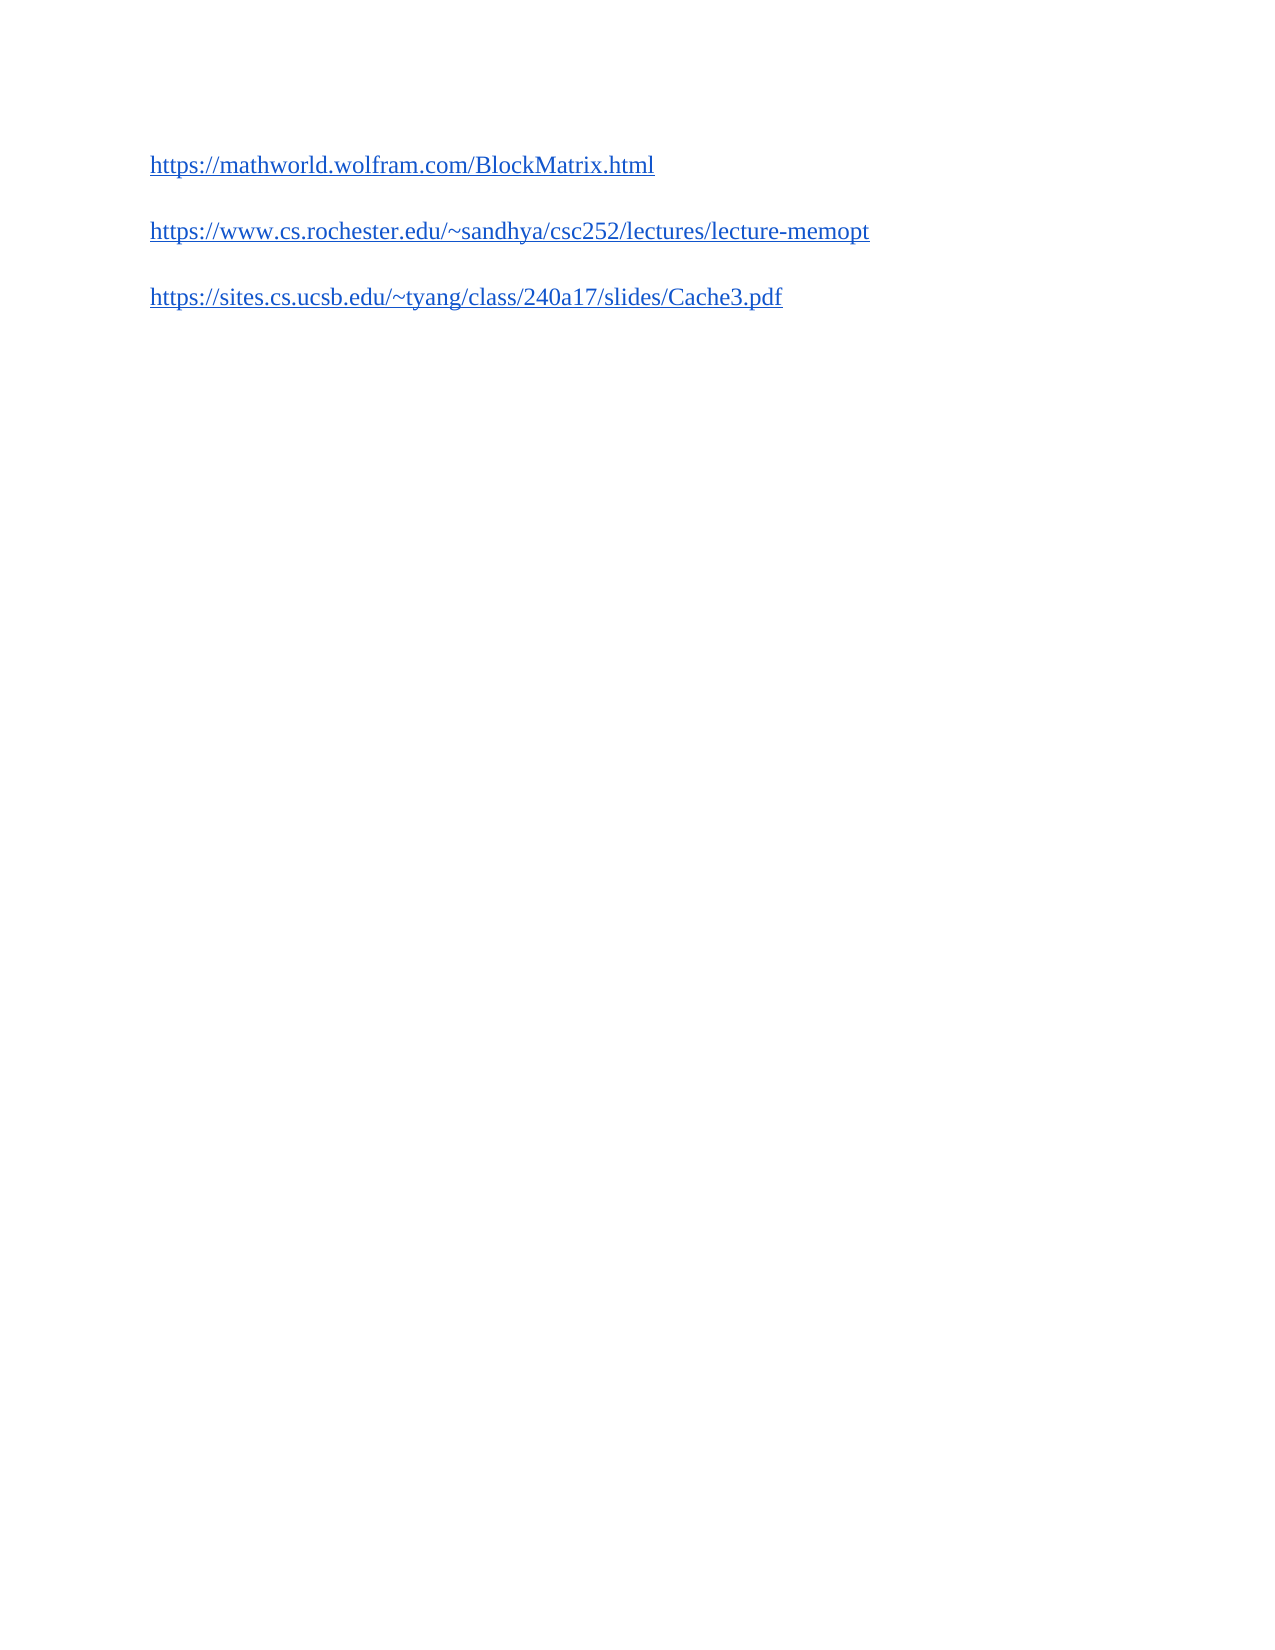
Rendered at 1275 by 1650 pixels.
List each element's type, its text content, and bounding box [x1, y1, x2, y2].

text https://sites.cs.ucsb.edu/~tyang/class/240a17/slides/Cache3.pdf [150, 282, 1125, 311]
text https://mathworld.wolfram.com/BlockMatrix.html [150, 150, 1125, 179]
text https://www.cs.rochester.edu/~sandhya/csc252/lectures/lecture-memopt [150, 216, 1125, 245]
